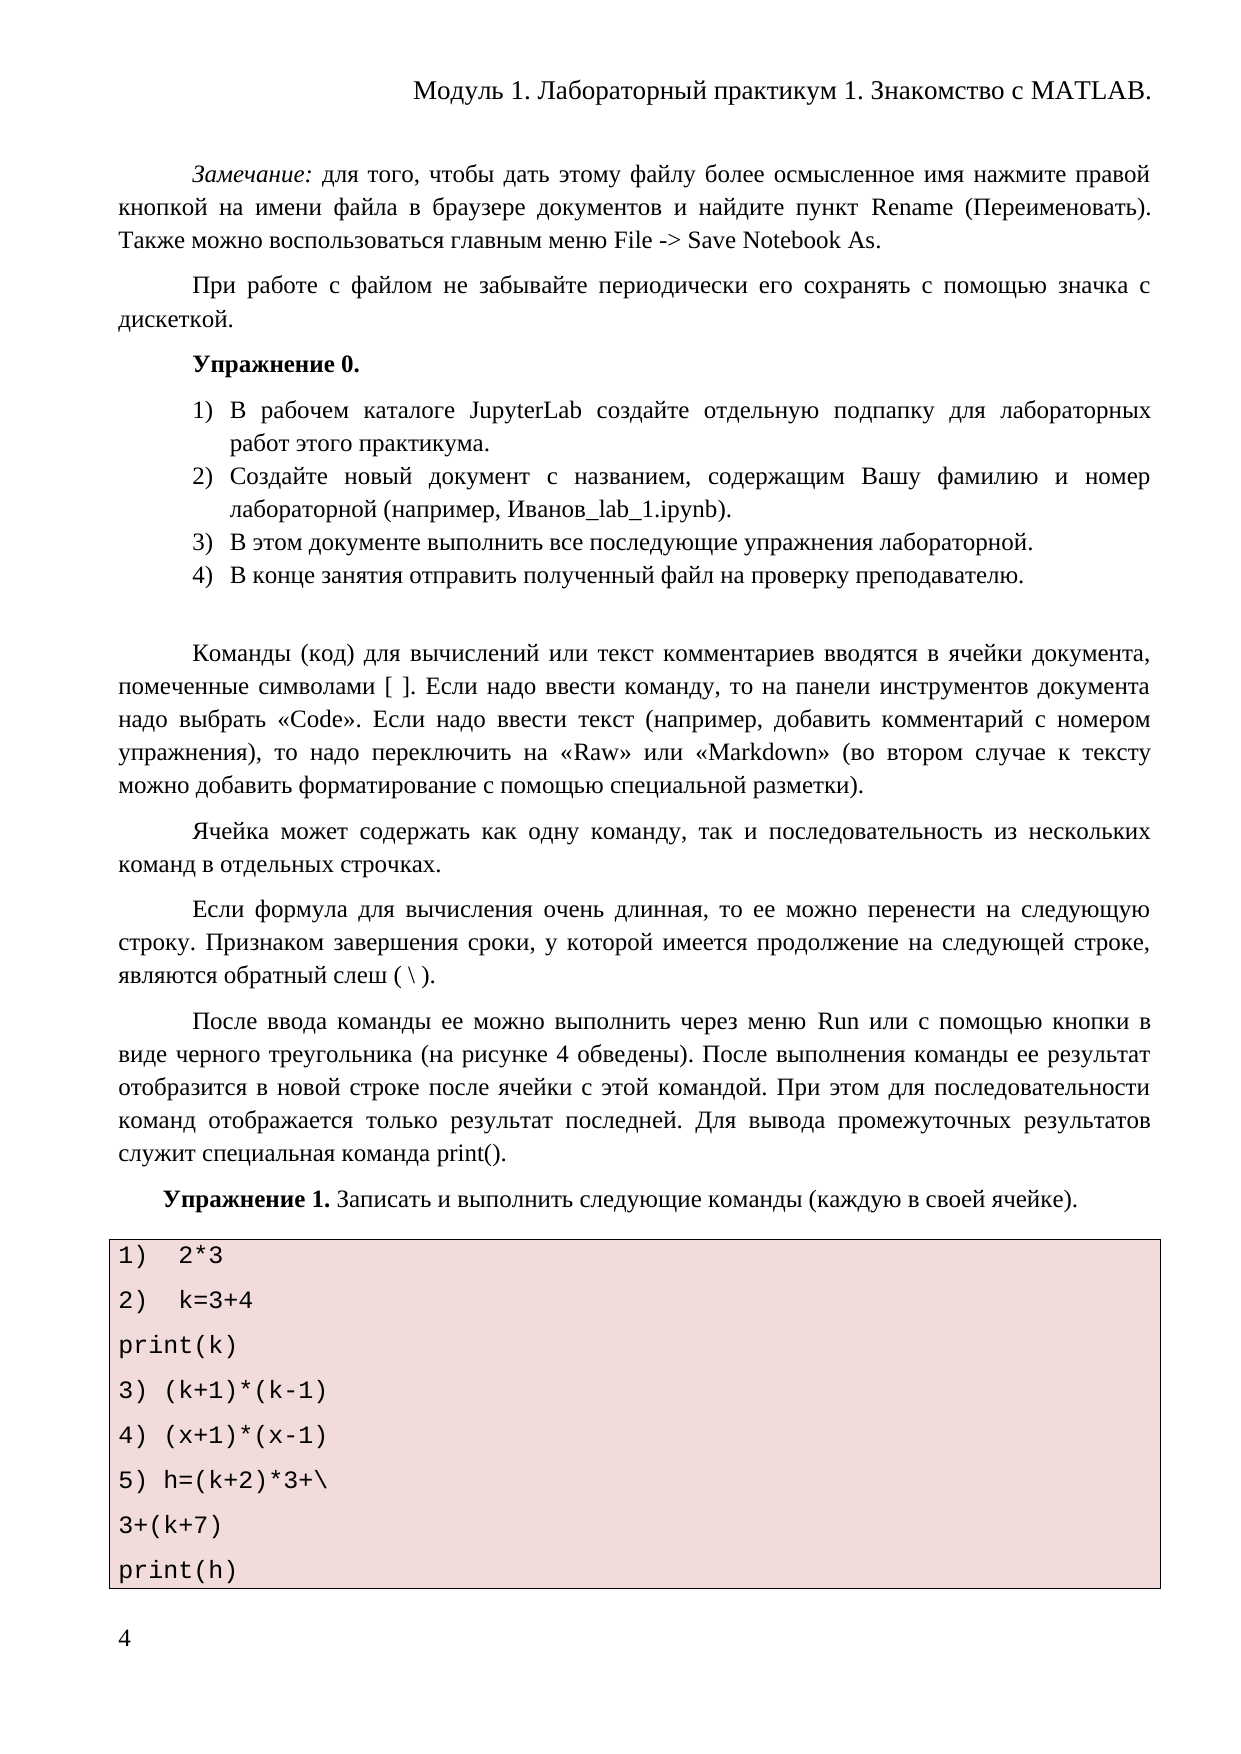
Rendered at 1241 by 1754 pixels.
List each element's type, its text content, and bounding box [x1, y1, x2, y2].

text 5) h=(k+2)*3+\ [110, 1464, 1160, 1496]
text При работе с файлом не забывайте периодически его сохранять с помощью значка с дискеткой. [118, 271, 1152, 332]
text Упражнение 0. [118, 349, 1152, 378]
text Ячейка может содержать как одну команду, так и последовательность из нескольких команд в отдельных строчках. [118, 816, 1152, 878]
text Упражнение 1. Записать и выполнить следующие команды (каждую в своей ячейке). [118, 1184, 1152, 1212]
text После ввода команды ее можно выполнить через меню Run или с помощью кнопки в виде черного треугольника (на рисунке 4 обведены). После выполнения команды ее результат отобразится в новой строке после ячейки с этой командой. При этом для последовательности команд отображается только результат последней. Для вывода промежуточных результатов служит специальная команда print(). [118, 1006, 1152, 1167]
list Создайте новый документ с названием, содержащим Вашу фамилию и номер лабораторной (например, Иванов_lab_1.ipynb). [192, 461, 1152, 522]
text print(k) [110, 1329, 1160, 1361]
text 4) (x+1)*(x-1) [110, 1419, 1160, 1451]
text Замечание: для того, чтобы дать этому файлу более осмысленное имя нажмите правой кнопкой на имени файла в браузере документов и найдите пункт Rename (Переименовать). Также можно воспользоваться главным меню File -> Save Notebook As. [118, 159, 1152, 254]
text Если формула для вычисления очень длинная, то ее можно перенести на следующую строку. Признаком завершения сроки, у которой имеется продолжение на следующей строке, являются обратный слеш ( \ ). [118, 894, 1152, 989]
list В конце занятия отправить полученный файл на проверку преподавателю. [192, 560, 1152, 588]
list В рабочем каталоге JupyterLab создайте отдельную подпапку для лабораторных работ этого практикума. [192, 395, 1152, 456]
text 2) k=3+4 [110, 1284, 1160, 1316]
text 3) (k+1)*(k-1) [110, 1374, 1160, 1406]
text 1) 2*3 [110, 1240, 1160, 1271]
list В этом документе выполнить все последующие упражнения лабораторной. [192, 527, 1152, 556]
text 3+(k+7) [110, 1509, 1160, 1541]
text Команды (код) для вычислений или текст комментариев вводятся в ячейки документа, помеченные символами [ ]. Если надо ввести команду, то на панели инструментов документа надо выбрать «Code». Если надо ввести текст (например, добавить комментарий с номером упражнения), то надо переключить на «Raw» или «Markdown» (во втором случае к тексту можно добавить форматирование с помощью специальной разметки). [118, 638, 1152, 799]
text print(h) [110, 1554, 1160, 1588]
